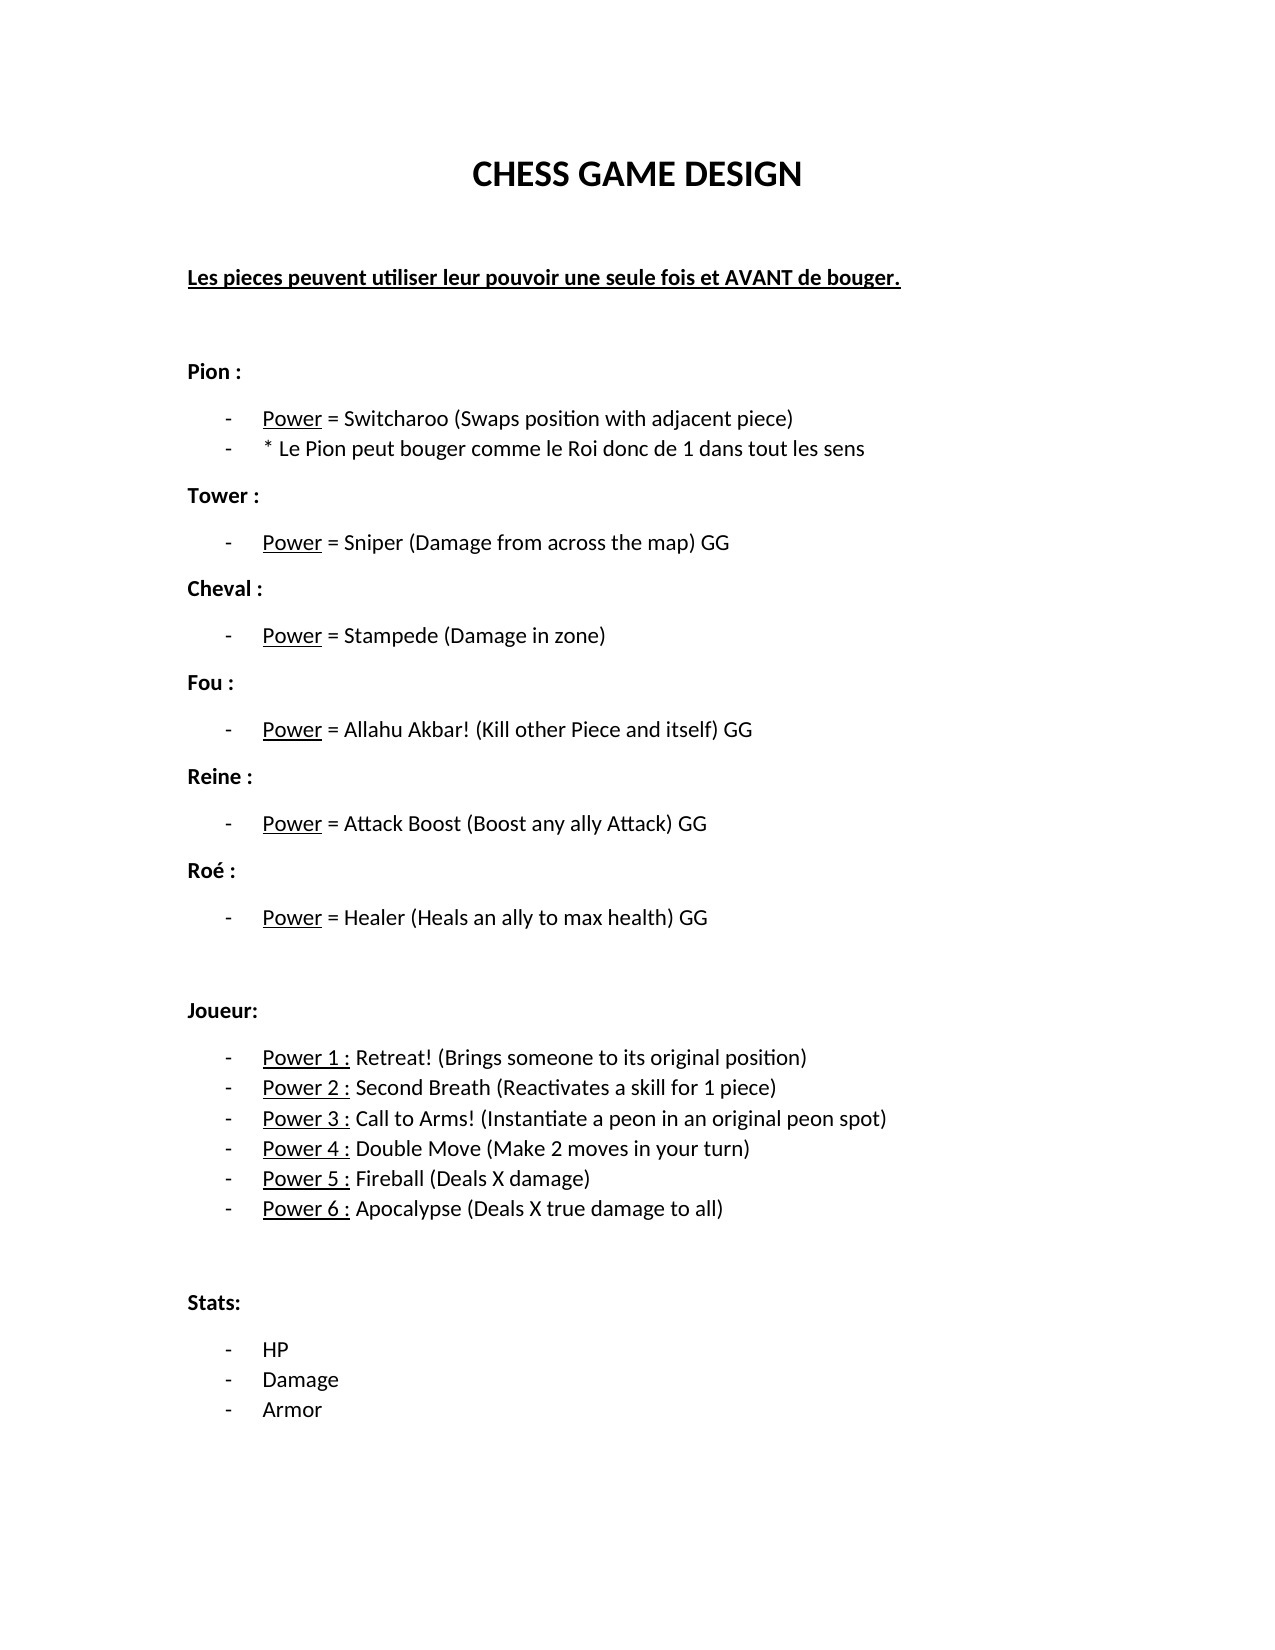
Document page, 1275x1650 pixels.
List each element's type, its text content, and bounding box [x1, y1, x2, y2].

text Stats: [187, 1288, 1087, 1316]
text Fou : [187, 668, 1087, 696]
text Cheval : [187, 574, 1087, 602]
list Power = Attack Boost (Boost any ally Attack) GG [225, 809, 1087, 837]
text Reine : [187, 762, 1087, 790]
list Power = Switcharoo (Swaps position with adjacent piece) [225, 404, 1087, 432]
list Power 1 : Retreat! (Brings someone to its original position) [225, 1043, 1087, 1071]
list Power 2 : Second Breath (Reactivates a skill for 1 piece) [225, 1073, 1087, 1101]
list Power 3 : Call to Arms! (Instantiate a peon in an original peon spot) [225, 1104, 1087, 1132]
text Joueur: [187, 996, 1087, 1024]
list Power = Stampede (Damage in zone) [225, 621, 1087, 649]
text Pion : [187, 357, 1087, 385]
text Les pieces peuvent utiliser leur pouvoir une seule fois et AVANT de bouger. [187, 263, 1087, 291]
list Power = Sniper (Damage from across the map) GG [225, 528, 1087, 556]
list Armor [225, 1395, 1087, 1423]
list * Le Pion peut bouger comme le Roi donc de 1 dans tout les sens [225, 434, 1087, 462]
list Power 6 : Apocalypse (Deals X true damage to all) [225, 1194, 1087, 1222]
list Power 4 : Double Move (Make 2 moves in your turn) [225, 1134, 1087, 1162]
list HP [225, 1335, 1087, 1363]
list Damage [225, 1365, 1087, 1393]
list Power = Healer (Heals an ally to max health) GG [225, 903, 1087, 931]
text Tower : [187, 481, 1087, 509]
text CHESS GAME DESIGN [187, 150, 1087, 196]
text Roé : [187, 856, 1087, 884]
list Power = Allahu Akbar! (Kill other Piece and itself) GG [225, 715, 1087, 743]
list Power 5 : Fireball (Deals X damage) [225, 1164, 1087, 1192]
